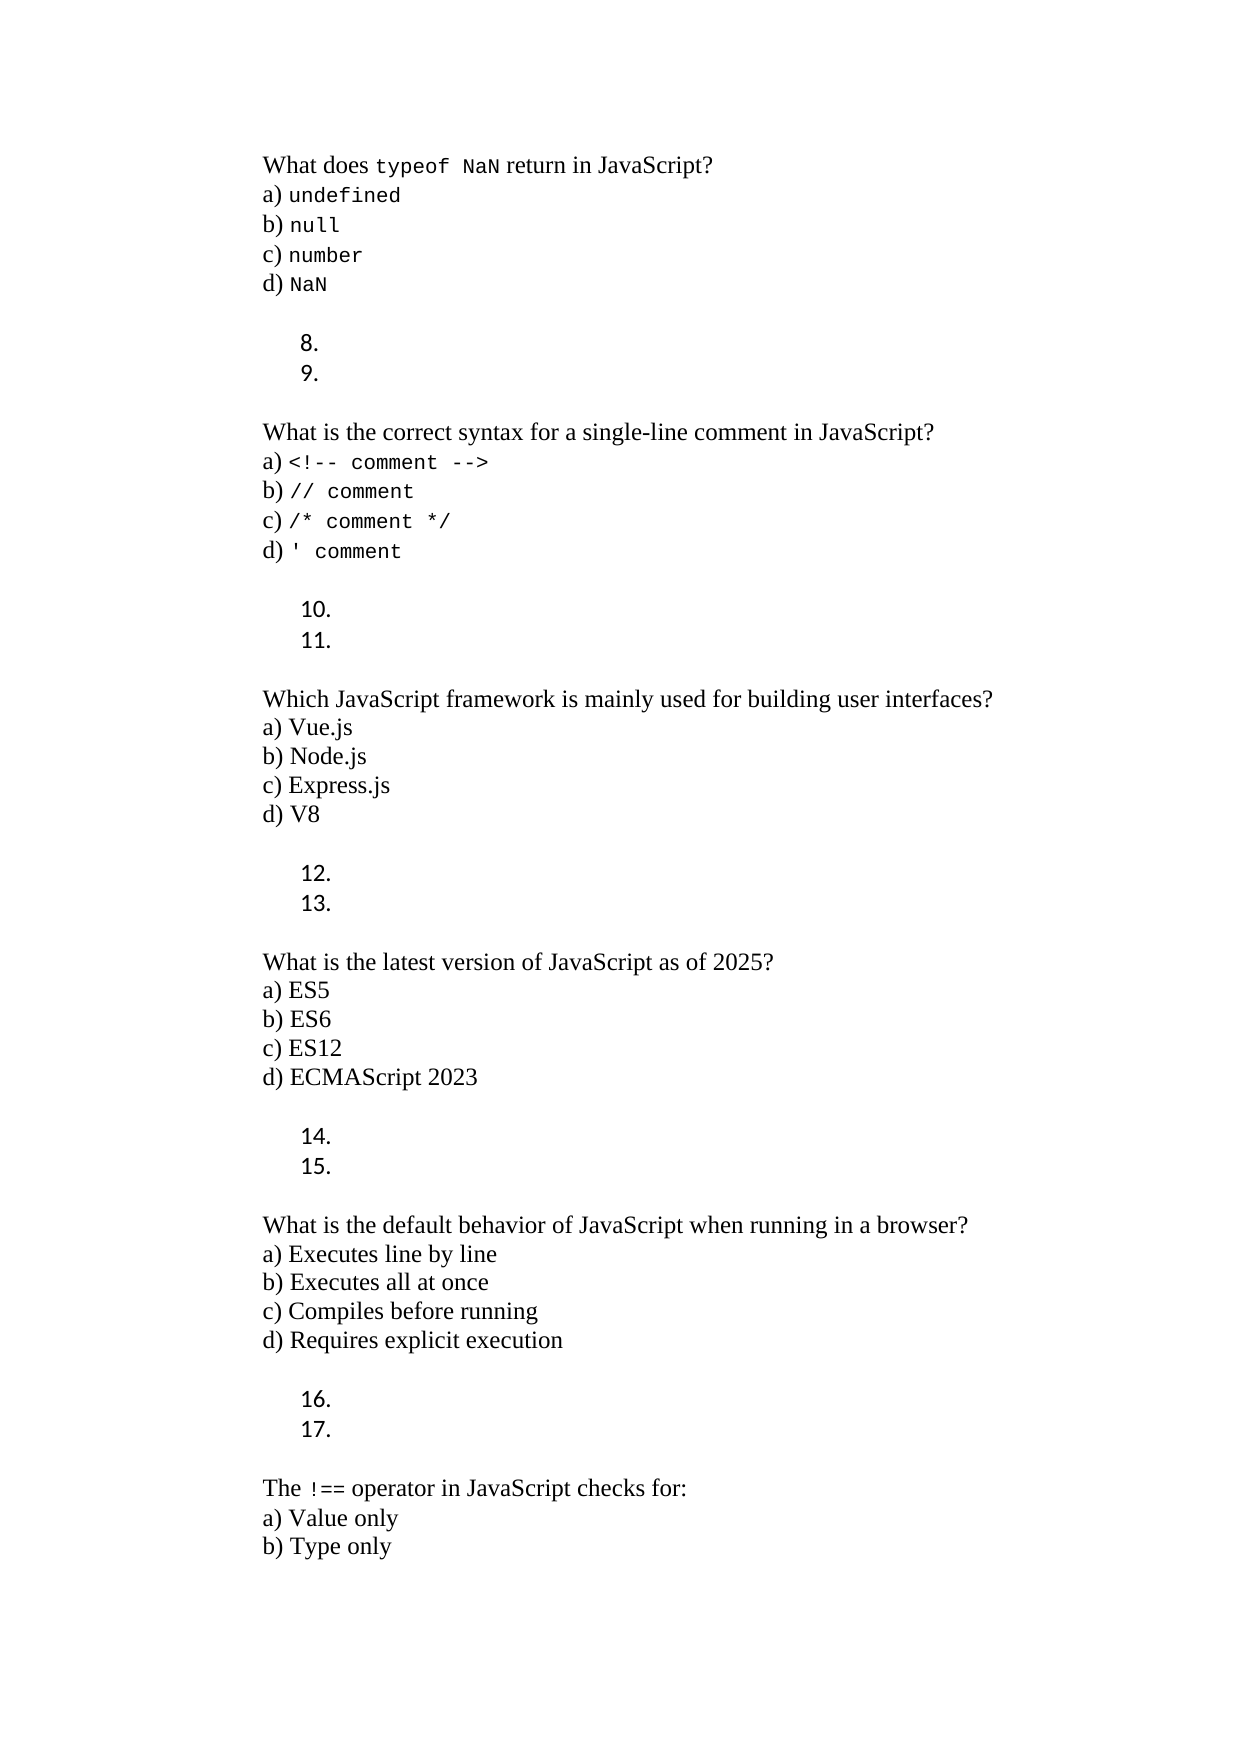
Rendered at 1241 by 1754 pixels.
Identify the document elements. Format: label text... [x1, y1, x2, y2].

text What is the latest version of JavaScript as of 2025? a) ES5 b) ES6 c) ES12 d) ECMAScript 2023 [262, 947, 1053, 1091]
text Which JavaScript framework is mainly used for building user interfaces? a) Vue.js b) Node.js c) Express.js d) V8 [262, 684, 1053, 827]
text What is the correct syntax for a single-line comment in JavaScript? a) <!-- comment --> b) // comment c) /* comment */ d) ' comment [262, 417, 1053, 564]
text What does typeof NaN return in JavaScript? a) undefined b) null c) number d) NaN [262, 150, 1053, 298]
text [262, 1473, 1053, 1560]
text What is the default behavior of JavaScript when running in a browser? a) Executes line by line b) Executes all at once c) Compiles before running d) Requires explicit execution [262, 1210, 1053, 1354]
